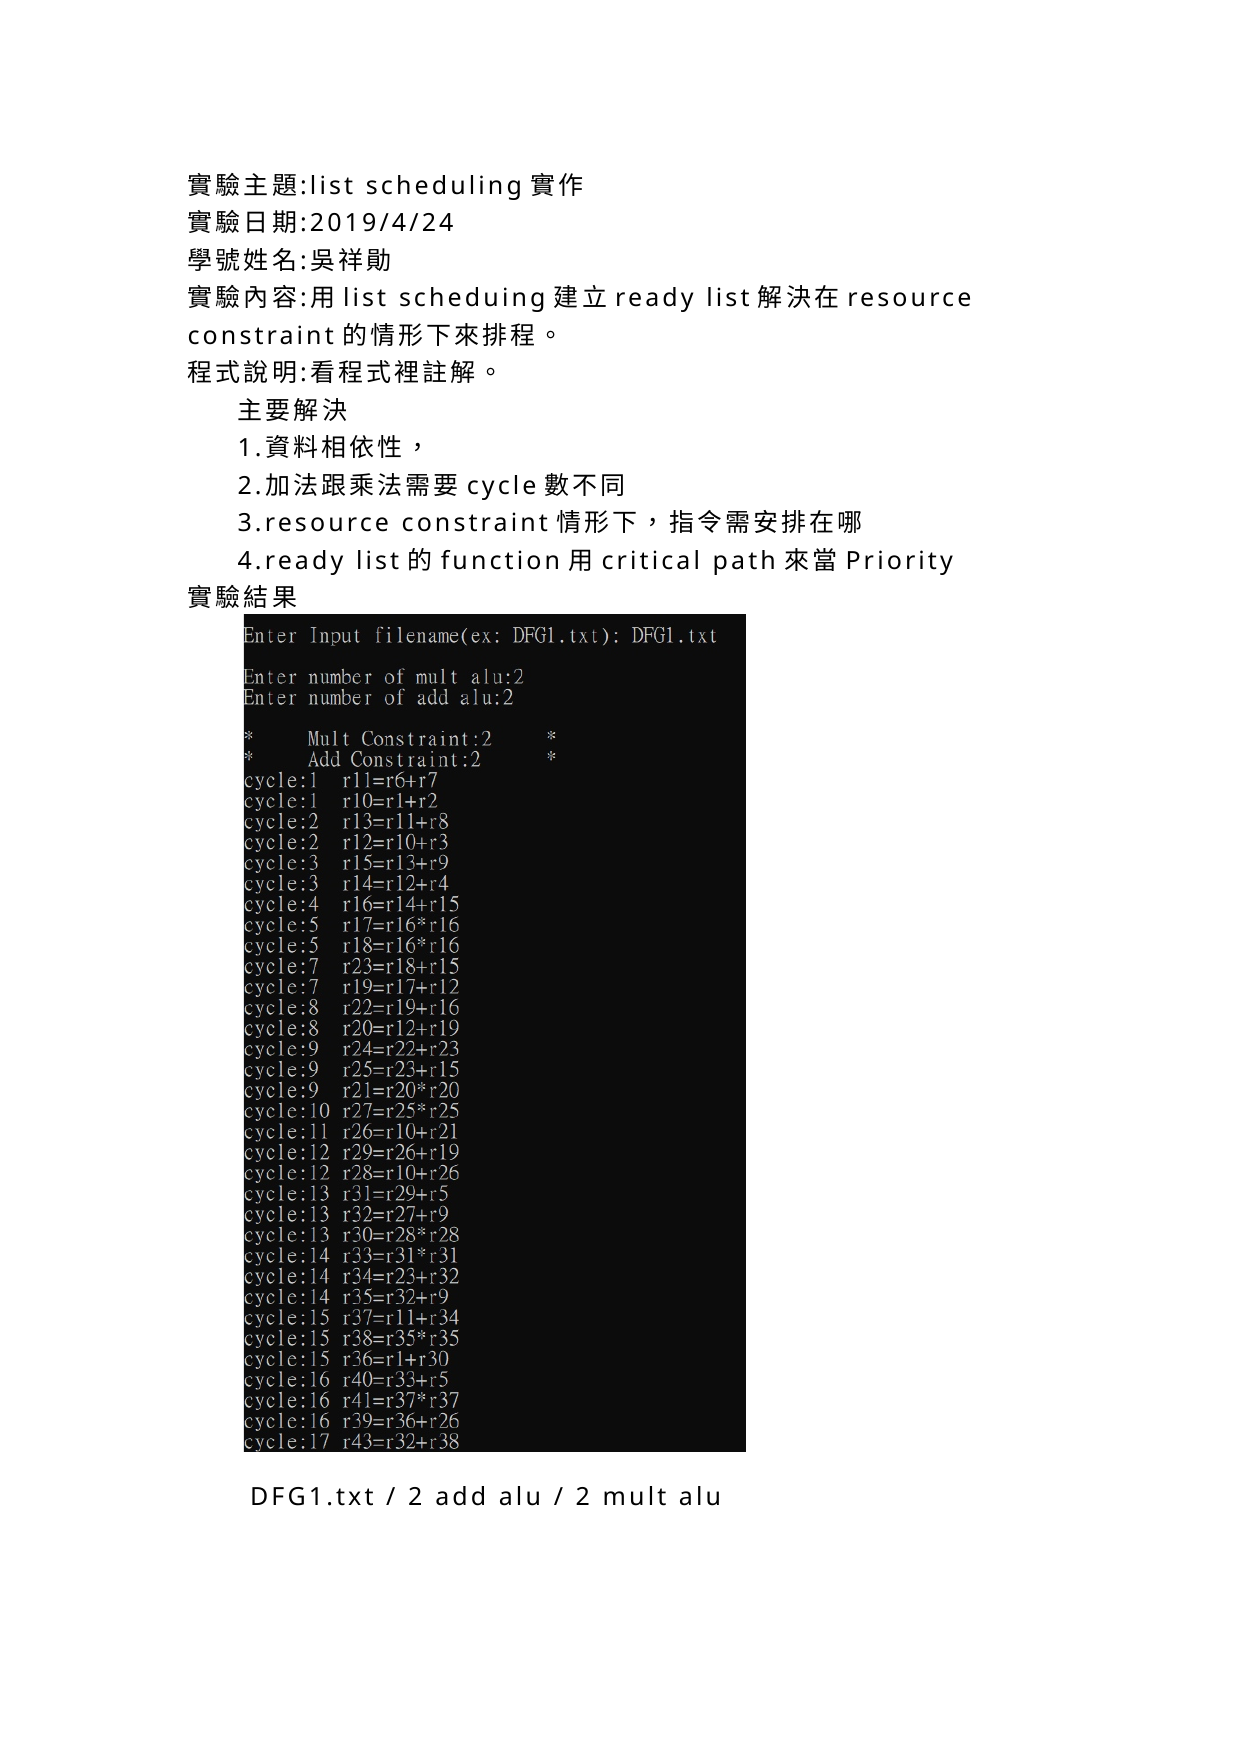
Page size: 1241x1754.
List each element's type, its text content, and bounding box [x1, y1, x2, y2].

text 實驗內容:用list scheduing建立ready list解決在resource constraint的情形下來排程。 [187, 277, 1053, 352]
text 4.ready list的function用critical path來當Priority [222, 539, 1053, 577]
text 實驗結果 [187, 577, 1053, 614]
text 學號姓名:吳祥勛 [187, 239, 1053, 277]
text 2.加法跟乘法需要cycle數不同 [187, 464, 1053, 502]
text 3.resource constraint情形下，指令需安排在哪 [187, 502, 1053, 539]
picture [243, 614, 746, 1452]
text 程式說明:看程式裡註解。 [187, 352, 1053, 389]
text 實驗日期:2019/4/24 [187, 202, 1053, 239]
text 主要解決 [187, 389, 1053, 427]
text 實驗主題:list scheduling實作 [187, 164, 1053, 202]
text 1.資料相依性， [187, 427, 1053, 464]
text DFG1.txt / 2 add alu / 2 mult alu [187, 1477, 1053, 1514]
